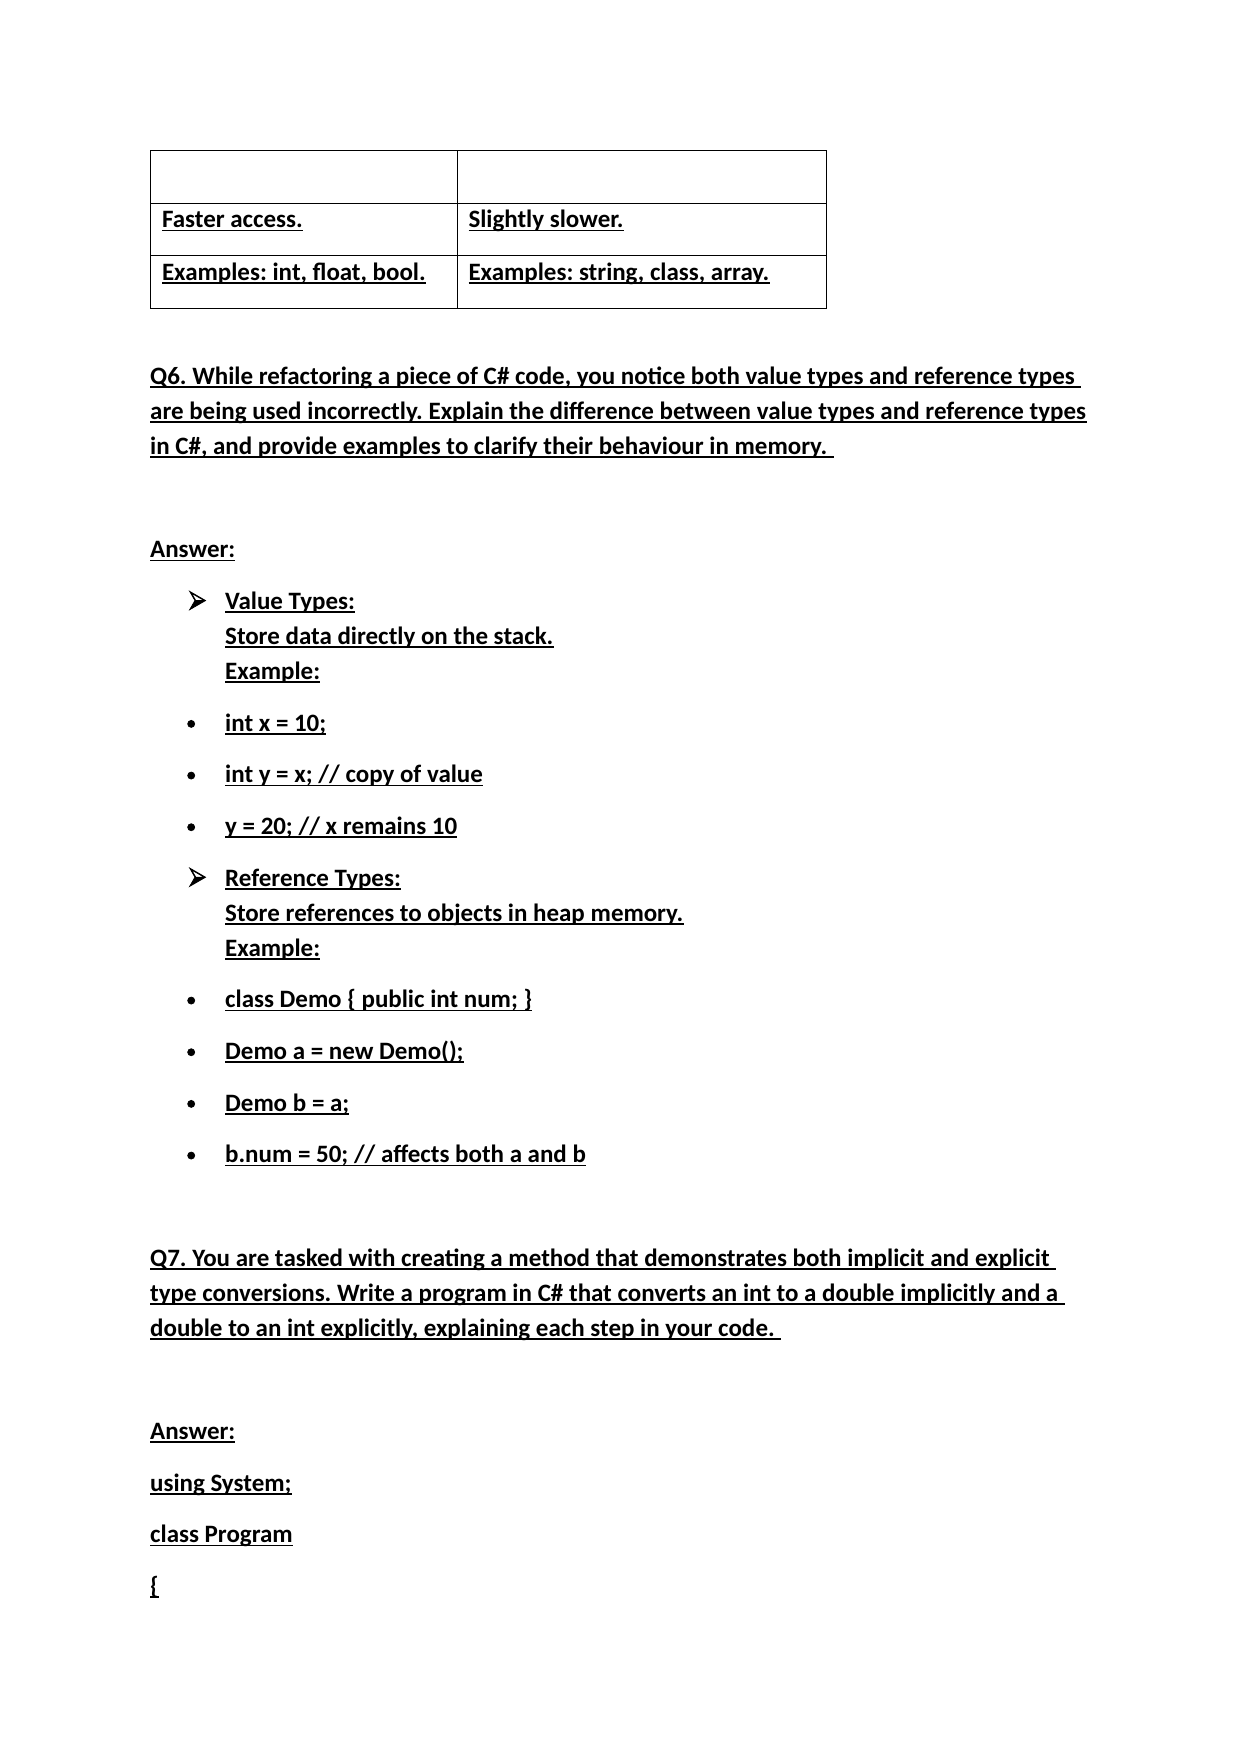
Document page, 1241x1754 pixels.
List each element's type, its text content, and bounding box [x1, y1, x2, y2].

text class Program [150, 1518, 1090, 1549]
text Answer: [150, 533, 1090, 564]
list class Demo { public int num; } [187, 983, 1090, 1014]
table_cell Slightly slower. [458, 204, 826, 255]
text Q6. While refactoring a piece of C# code, you notice both value types and reference types are being used incorrectly. Explain the difference between value types and reference types in C#, and provide examples to clarify their behaviour in memory. [150, 360, 1090, 461]
table_cell Faster access. [151, 204, 457, 255]
list Reference Types: Store references to objects in heap memory. Example: [187, 862, 1090, 962]
list Demo a = new Demo(); [187, 1035, 1090, 1066]
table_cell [151, 151, 457, 202]
text using System; [150, 1467, 1090, 1497]
list int x = 10; [187, 707, 1090, 737]
table_cell Examples: string, class, array. [458, 256, 826, 307]
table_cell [458, 151, 826, 202]
list y = 20; // x remains 10 [187, 810, 1090, 841]
list Value Types: Store data directly on the stack. Example: [187, 585, 1090, 686]
list Demo b = a; [187, 1087, 1090, 1117]
list int y = x; // copy of value [187, 758, 1090, 789]
text Answer: [150, 1415, 1090, 1446]
text { [150, 1570, 1090, 1601]
text Q7. You are tasked with creating a method that demonstrates both implicit and explicit type conversions. Write a program in C# that converts an int to a double implicitly and a double to an int explicitly, explaining each step in your code. [150, 1242, 1090, 1342]
list b.num = 50; // affects both a and b [187, 1138, 1090, 1169]
table_cell Examples: int, float, bool. [151, 256, 457, 307]
